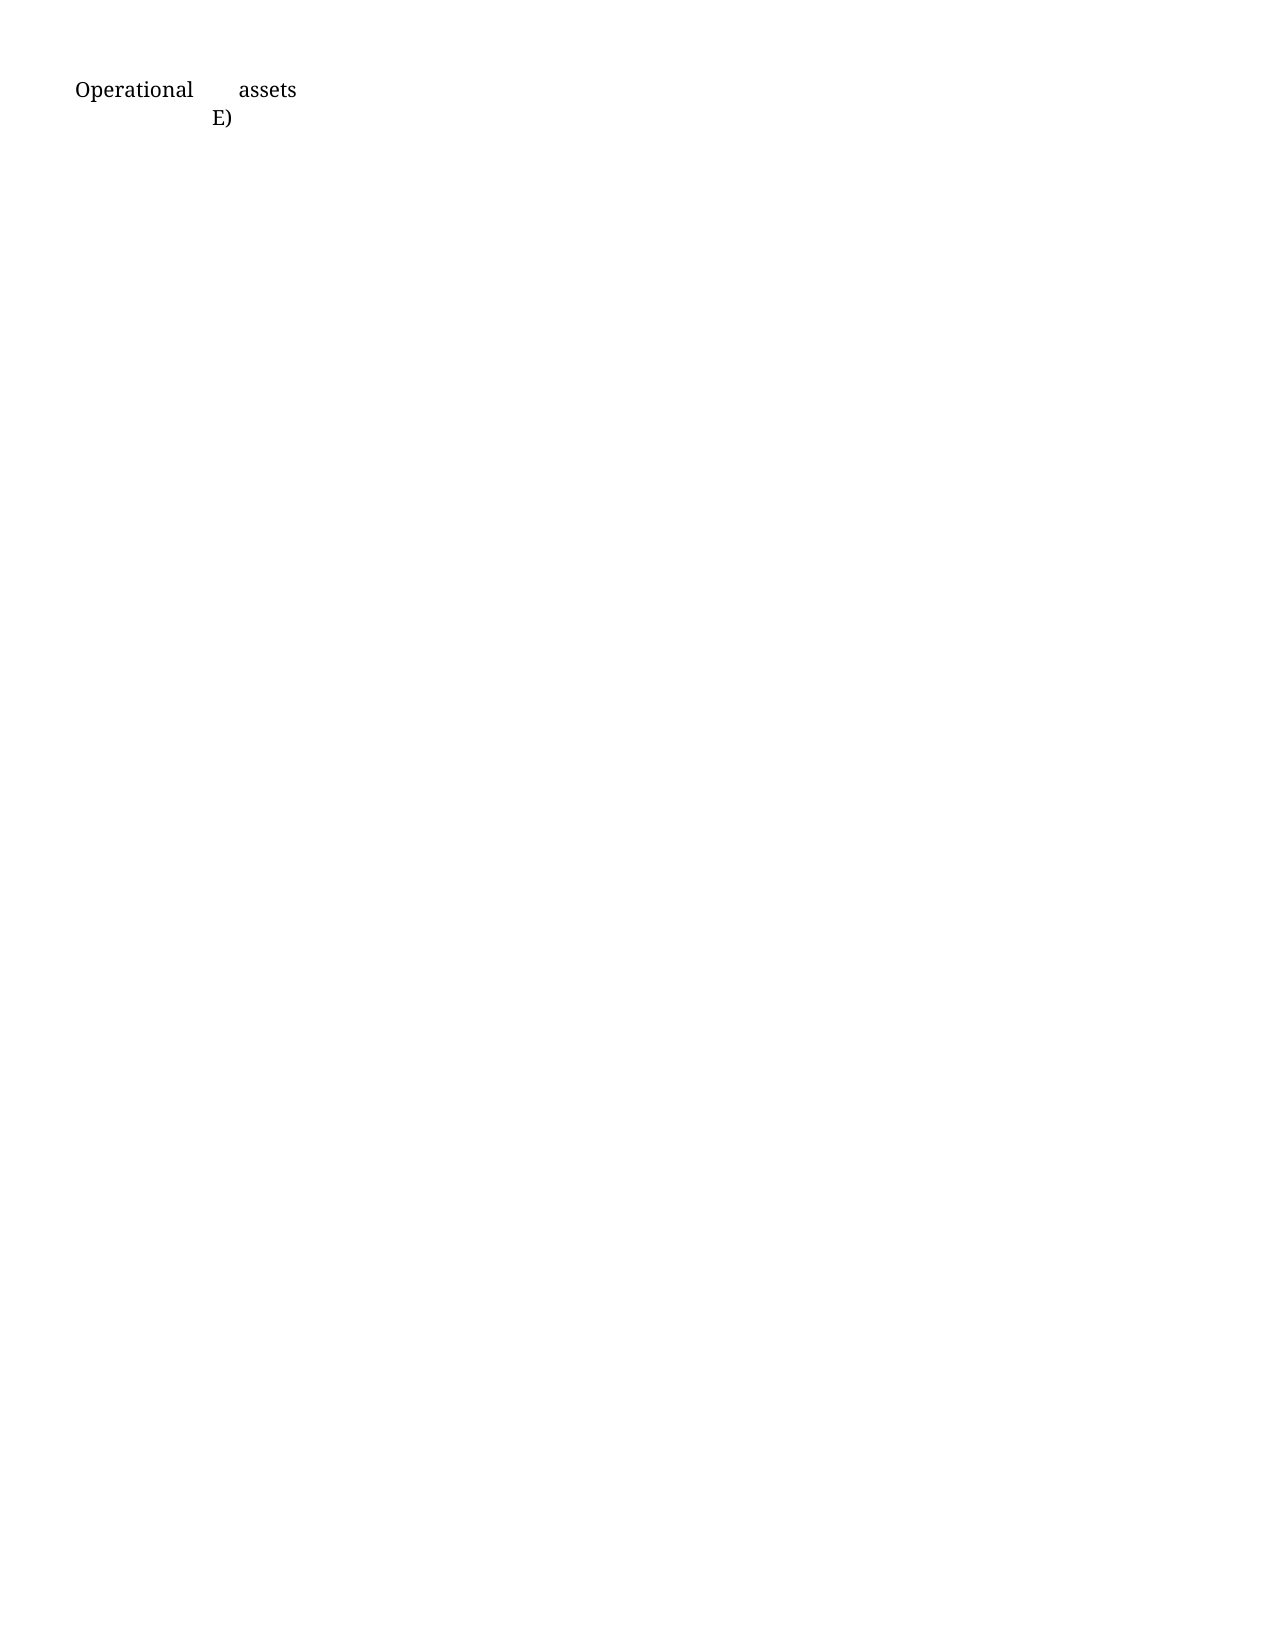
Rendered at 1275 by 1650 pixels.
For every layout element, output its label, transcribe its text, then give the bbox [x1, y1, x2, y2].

text E) [187, 103, 232, 132]
text Operational assets [238, 75, 1200, 103]
text Operational assets [75, 75, 232, 103]
